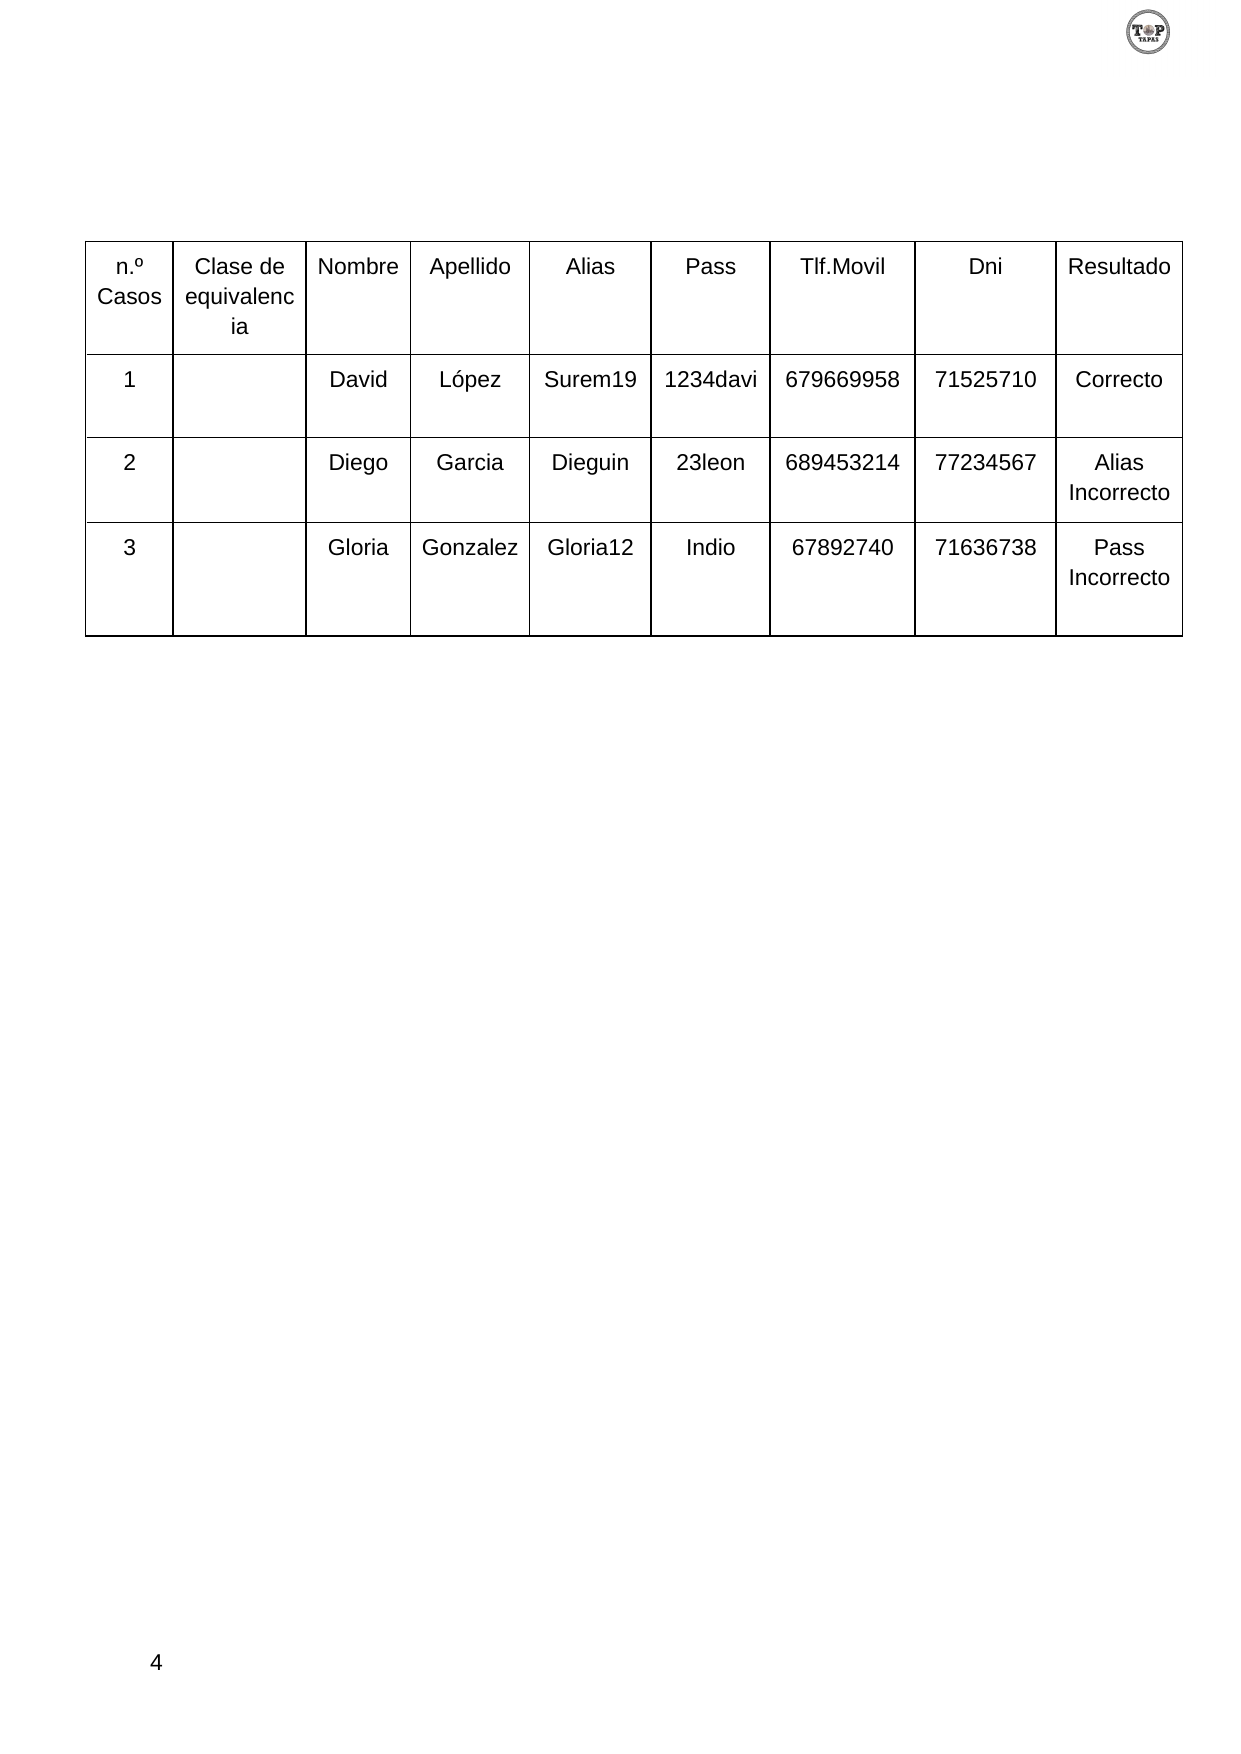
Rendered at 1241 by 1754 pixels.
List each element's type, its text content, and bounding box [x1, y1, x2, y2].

table_header Clase de equivalencia [174, 242, 305, 354]
table_cell 1234davi [652, 355, 769, 436]
table_header Apellido [411, 242, 529, 354]
table_cell 1 [86, 355, 172, 436]
table_cell 67892740 [771, 523, 914, 635]
table_header Alias [530, 242, 650, 354]
table_cell Dieguin [530, 438, 650, 522]
table_cell David [307, 355, 410, 436]
table_cell 71636738 [916, 523, 1055, 635]
table_header Tlf.Movil [771, 242, 914, 354]
table_cell Gonzalez [411, 523, 529, 635]
table_cell [174, 523, 305, 635]
table_cell 23leon [652, 438, 769, 522]
table_cell Indio [652, 523, 769, 635]
table_cell Diego [307, 438, 410, 522]
table_cell Gloria12 [530, 523, 650, 635]
table_header Dni [916, 242, 1055, 354]
table_header n.º Casos [86, 242, 172, 354]
table_cell [174, 438, 305, 522]
table_cell Alias Incorrecto [1057, 438, 1182, 522]
table_cell [174, 355, 305, 436]
table_cell 689453214 [771, 438, 914, 522]
table_cell 77234567 [916, 438, 1055, 522]
table_cell 2 [86, 438, 172, 522]
table_header Resultado [1057, 242, 1182, 354]
table_cell Pass Incorrecto [1057, 523, 1182, 635]
table_cell Surem19 [530, 355, 650, 436]
table_cell 3 [86, 523, 172, 635]
table_header Nombre [307, 242, 410, 354]
table_cell 71525710 [916, 355, 1055, 436]
picture [1096, 0, 1221, 77]
table_cell 679669958 [771, 355, 914, 436]
table_cell López [411, 355, 529, 436]
table_cell Correcto [1057, 355, 1182, 436]
table_cell Gloria [307, 523, 410, 635]
table_cell Garcia [411, 438, 529, 522]
table_header Pass [652, 242, 769, 354]
